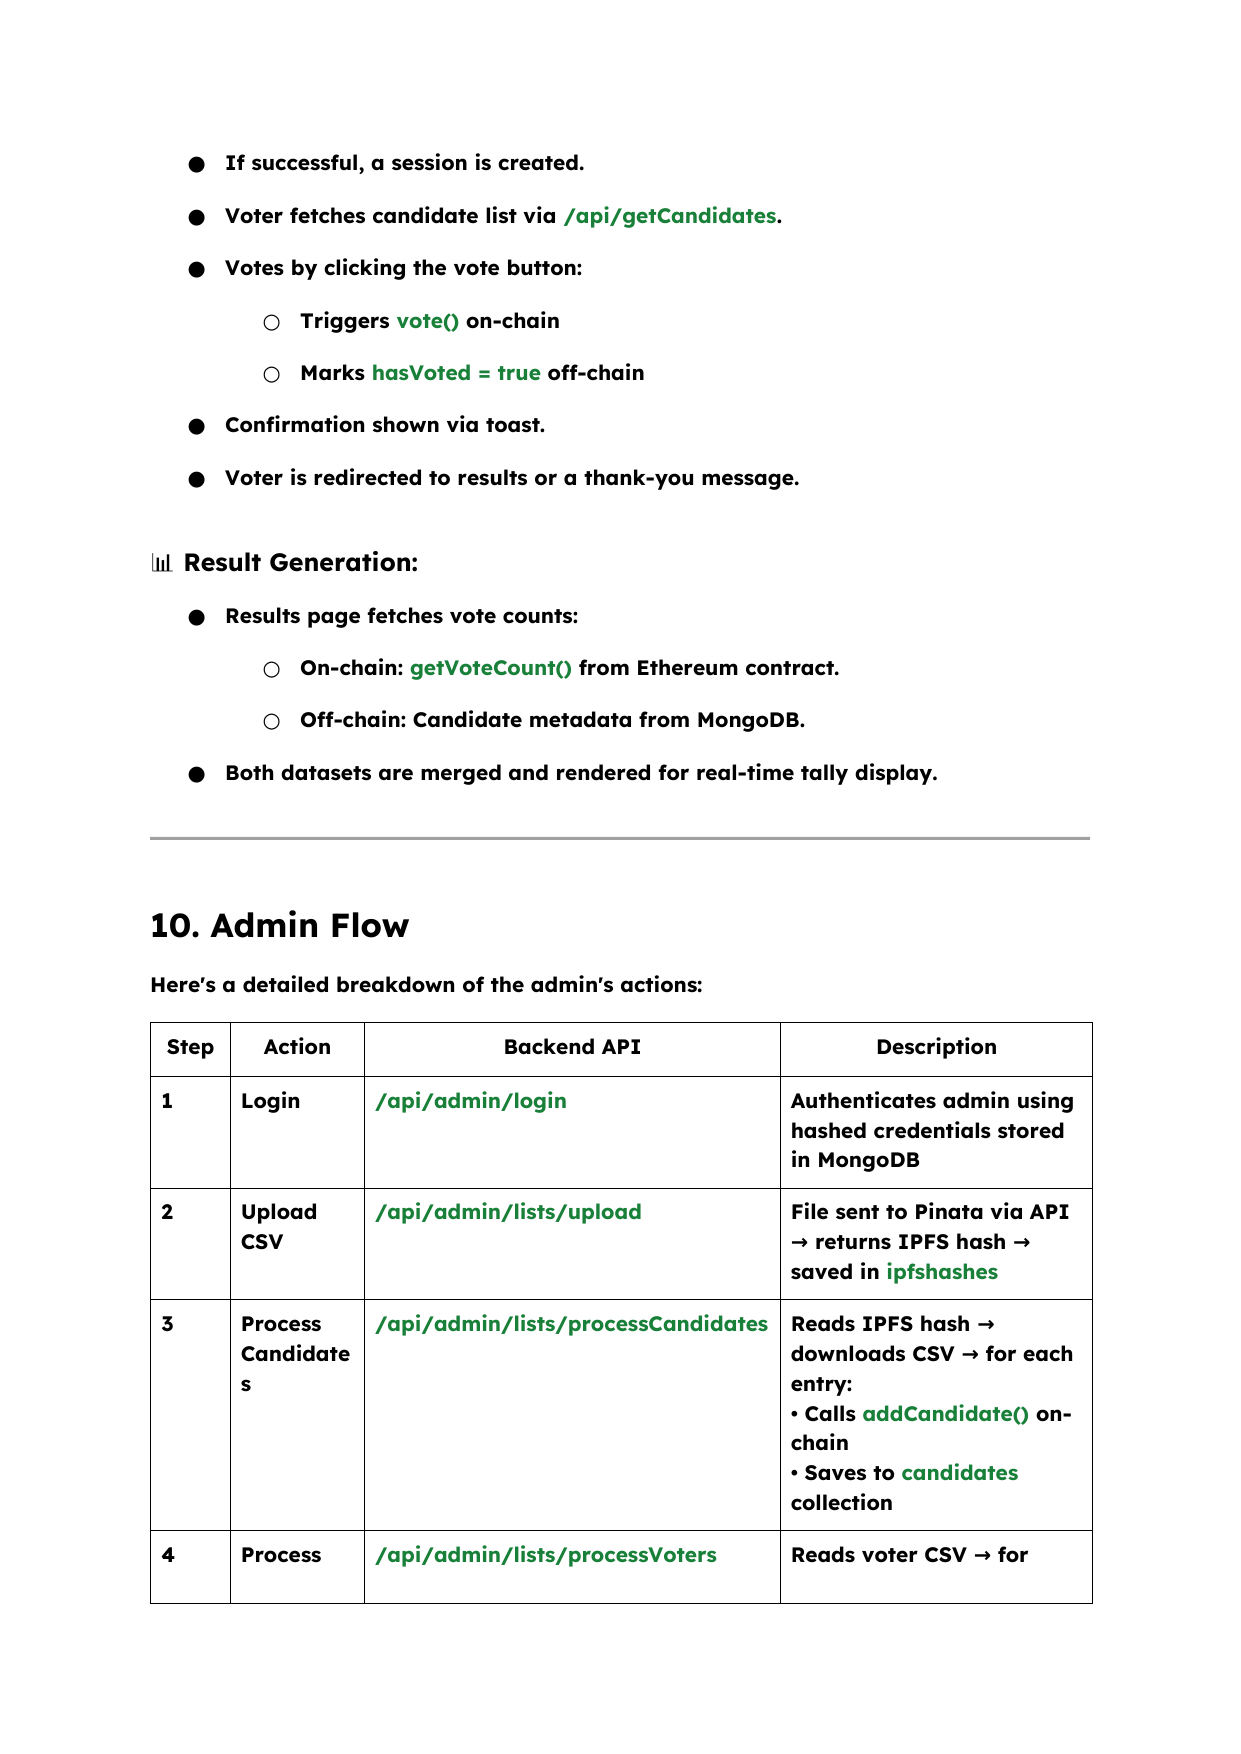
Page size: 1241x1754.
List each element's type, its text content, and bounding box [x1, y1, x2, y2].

table_cell Authenticates admin using hashed credentials stored in MongoDB [781, 1077, 1092, 1187]
list Triggers vote() on-chain [262, 307, 1090, 359]
table_header Action [231, 1023, 364, 1076]
list Voter fetches candidate list via /api/getCandidates. [187, 202, 1090, 255]
table_cell 2 [151, 1189, 230, 1299]
table_cell /api/admin/lists/processCandidates [365, 1300, 780, 1530]
table_header Step [151, 1023, 230, 1076]
table_cell File sent to Pinata via API → returns IPFS hash → saved in ipfshashes [781, 1189, 1092, 1299]
table_cell 3 [151, 1300, 230, 1530]
list Both datasets are merged and rendered for real-time tally display. [187, 759, 1090, 812]
table_header Backend API [365, 1023, 780, 1076]
list Results page fetches vote counts: [187, 602, 1090, 654]
table_cell 4 [151, 1531, 230, 1603]
subtitle 📊 Result Generation: [150, 546, 1090, 577]
table_header Description [781, 1023, 1092, 1076]
text Here's a detailed breakdown of the admin's actions: [150, 971, 1090, 997]
table_cell /api/admin/lists/upload [365, 1189, 780, 1299]
list Voter is redirected to results or a thank-you message. [187, 464, 1090, 517]
table_cell 1 [151, 1077, 230, 1187]
table_cell Process Voters [231, 1531, 364, 1603]
table_cell Upload CSV [231, 1189, 364, 1299]
list On-chain: getVoteCount() from Ethereum contract. [262, 654, 1090, 707]
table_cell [781, 1531, 1092, 1603]
list Marks hasVoted = true off-chain [262, 359, 1090, 412]
list Confirmation shown via toast. [187, 412, 1090, 464]
table_cell /api/admin/login [365, 1077, 780, 1187]
list Votes by clicking the vote button: [187, 255, 1090, 307]
subtitle 10. Admin Flow [150, 904, 1090, 946]
list If successful, a session is created. [187, 150, 1090, 202]
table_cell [365, 1531, 780, 1603]
table_cell Login [231, 1077, 364, 1187]
table_cell Process Candidates [231, 1300, 364, 1530]
list Off-chain: Candidate metadata from MongoDB. [262, 707, 1090, 759]
table_cell Reads IPFS hash → downloads CSV → for each entry: • Calls addCandidate() on-chain • Saves to candidates collection [781, 1300, 1092, 1530]
